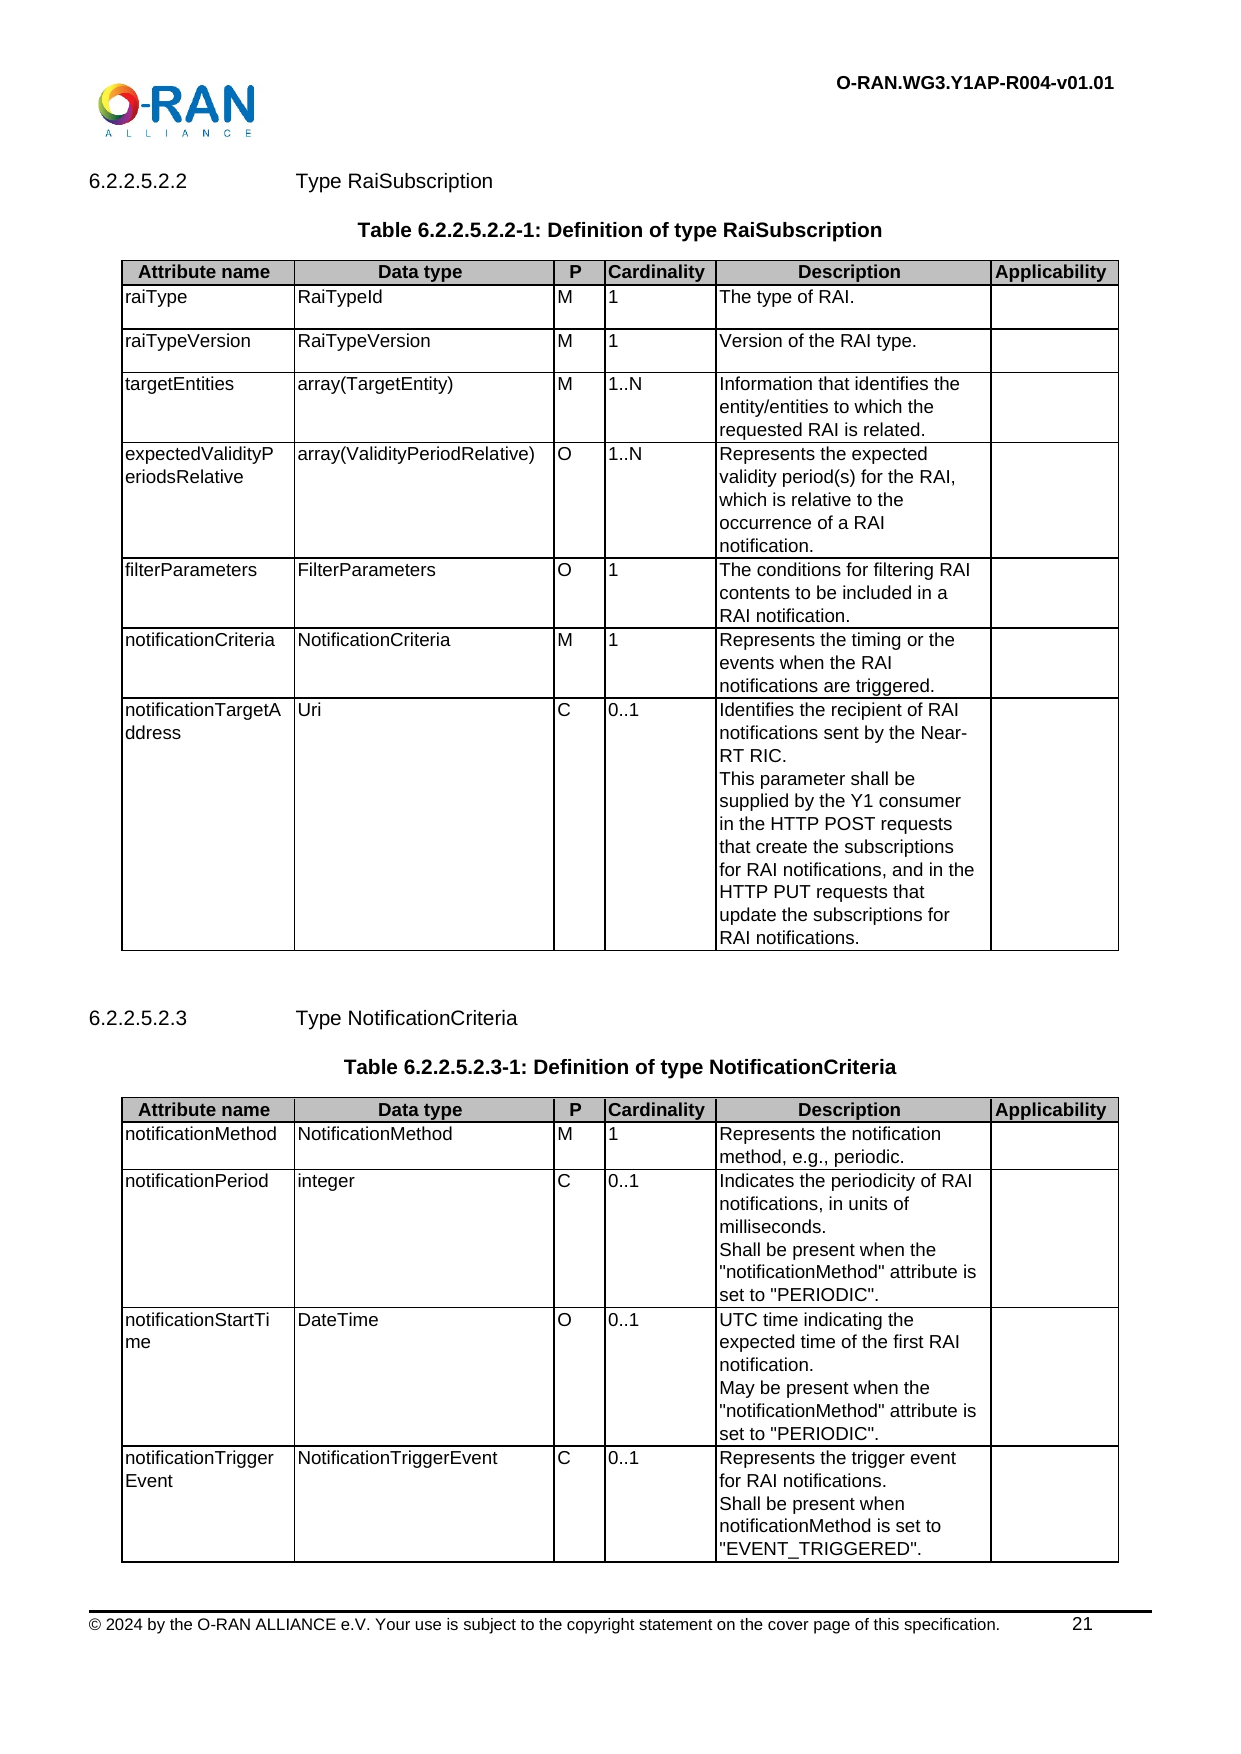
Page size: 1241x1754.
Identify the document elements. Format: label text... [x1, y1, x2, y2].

picture [88, 70, 268, 148]
table_cell 0..1 [606, 1308, 715, 1445]
table_cell RaiTypeVersion [295, 330, 553, 372]
table_cell raiType [123, 286, 294, 328]
table_cell M [555, 330, 604, 372]
table_header Description [717, 261, 990, 284]
table_cell notificationMethod [123, 1123, 294, 1168]
text Table 6.2.2.5.2.3-1: Definition of type NotificationCriteria [89, 1055, 1152, 1079]
table_header P [555, 261, 604, 284]
subtitle 6.2.2.5.2.3 Type NotificationCriteria [89, 1006, 1152, 1030]
table_cell notificationCriteria [123, 629, 294, 697]
table_cell expectedValidityPeriodsRelative [123, 443, 294, 557]
table_header Applicability [992, 261, 1118, 284]
table_header Data type [295, 261, 553, 284]
table_cell The conditions for filtering RAI contents to be included in a RAI notification. [717, 559, 990, 627]
table_cell integer [295, 1170, 553, 1307]
table_cell notificationStartTime [123, 1308, 294, 1445]
table_cell C [555, 1170, 604, 1307]
table_cell array(TargetEntity) [295, 373, 553, 442]
table_cell [992, 373, 1118, 442]
table_cell [992, 1123, 1118, 1168]
table_cell raiTypeVersion [123, 330, 294, 372]
table_cell NotificationTriggerEvent [295, 1447, 553, 1561]
table_cell The type of RAI. [717, 286, 990, 328]
table_cell 1 [606, 629, 715, 697]
table_header Description [717, 1098, 991, 1121]
table_cell RaiTypeId [295, 286, 553, 328]
table_cell Indicates the periodicity of RAI notifications, in units of milliseconds. Shall be present when the "notificationMethod" attribute is set to "PERIODIC". [717, 1170, 990, 1307]
table_cell array(ValidityPeriodRelative) [295, 443, 553, 557]
table_header Applicability [992, 1098, 1118, 1121]
table_cell NotificationMethod [295, 1123, 553, 1168]
table_cell M [555, 629, 604, 697]
table_cell 1..N [606, 443, 715, 557]
table_header P [555, 1098, 605, 1121]
table_cell 1 [606, 1123, 715, 1168]
table_header Cardinality [606, 261, 715, 284]
table_cell C [555, 1447, 604, 1561]
table_cell 1..N [606, 373, 715, 442]
table_cell Represents the timing or the events when the RAI notifications are triggered. [717, 629, 990, 697]
table_cell M [555, 286, 604, 328]
table_cell [992, 286, 1118, 328]
table_cell notificationTargetAddress [123, 699, 294, 950]
table_cell NotificationCriteria [295, 629, 553, 697]
table_header Attribute name [123, 261, 294, 284]
table_cell [992, 1170, 1118, 1307]
table_cell [992, 443, 1118, 557]
table_cell M [555, 1123, 604, 1168]
table_cell Represents the trigger event for RAI notifications. Shall be present when notificationMethod is set to "EVENT_TRIGGERED". [717, 1447, 990, 1561]
table_cell Represents the expected validity period(s) for the RAI, which is relative to the occurrence of a RAI notification. [717, 443, 990, 557]
table_cell Uri [295, 699, 553, 950]
table_cell Version of the RAI type. [717, 330, 990, 372]
table_cell UTC time indicating the expected time of the first RAI notification. May be present when the "notificationMethod" attribute is set to "PERIODIC". [717, 1308, 990, 1445]
table_cell DateTime [295, 1308, 553, 1445]
table_header Cardinality [606, 1098, 716, 1121]
table_cell targetEntities [123, 373, 294, 442]
table_cell filterParameters [123, 559, 294, 627]
table_cell [992, 699, 1118, 950]
table_cell C [555, 699, 604, 950]
table_header Data type [295, 1098, 554, 1121]
table_cell 1 [606, 330, 715, 372]
table_cell notificationPeriod [123, 1170, 294, 1307]
table_cell FilterParameters [295, 559, 553, 627]
table_cell Information that identifies the entity/entities to which the requested RAI is related. [717, 373, 990, 442]
table_cell O [555, 1308, 604, 1445]
table_cell [992, 629, 1118, 697]
table_cell M [555, 373, 604, 442]
table_cell O [555, 443, 604, 557]
table_cell notificationTriggerEvent [123, 1447, 294, 1561]
table_header Attribute name [123, 1098, 294, 1121]
table_cell O [555, 559, 604, 627]
table_cell [992, 559, 1118, 627]
table_cell 1 [606, 559, 715, 627]
table_cell 0..1 [606, 1170, 715, 1307]
subtitle 6.2.2.5.2.2 Type RaiSubscription [89, 169, 1152, 193]
table_cell 0..1 [606, 699, 715, 950]
table_cell [992, 330, 1118, 372]
table_cell [992, 1447, 1118, 1561]
table_cell Represents the notification method, e.g., periodic. [717, 1123, 990, 1168]
table_cell [992, 1308, 1118, 1445]
table_cell 0..1 [606, 1447, 715, 1561]
table_cell Identifies the recipient of RAI notifications sent by the Near-RT RIC. This parameter shall be supplied by the Y1 consumer in the HTTP POST requests that create the subscriptions for RAI notifications, and in the HTTP PUT requests that update the subscriptions for RAI notifications. [717, 699, 990, 950]
text Table 6.2.2.5.2.2-1: Definition of type RaiSubscription [89, 218, 1152, 242]
table_cell 1 [606, 286, 715, 328]
